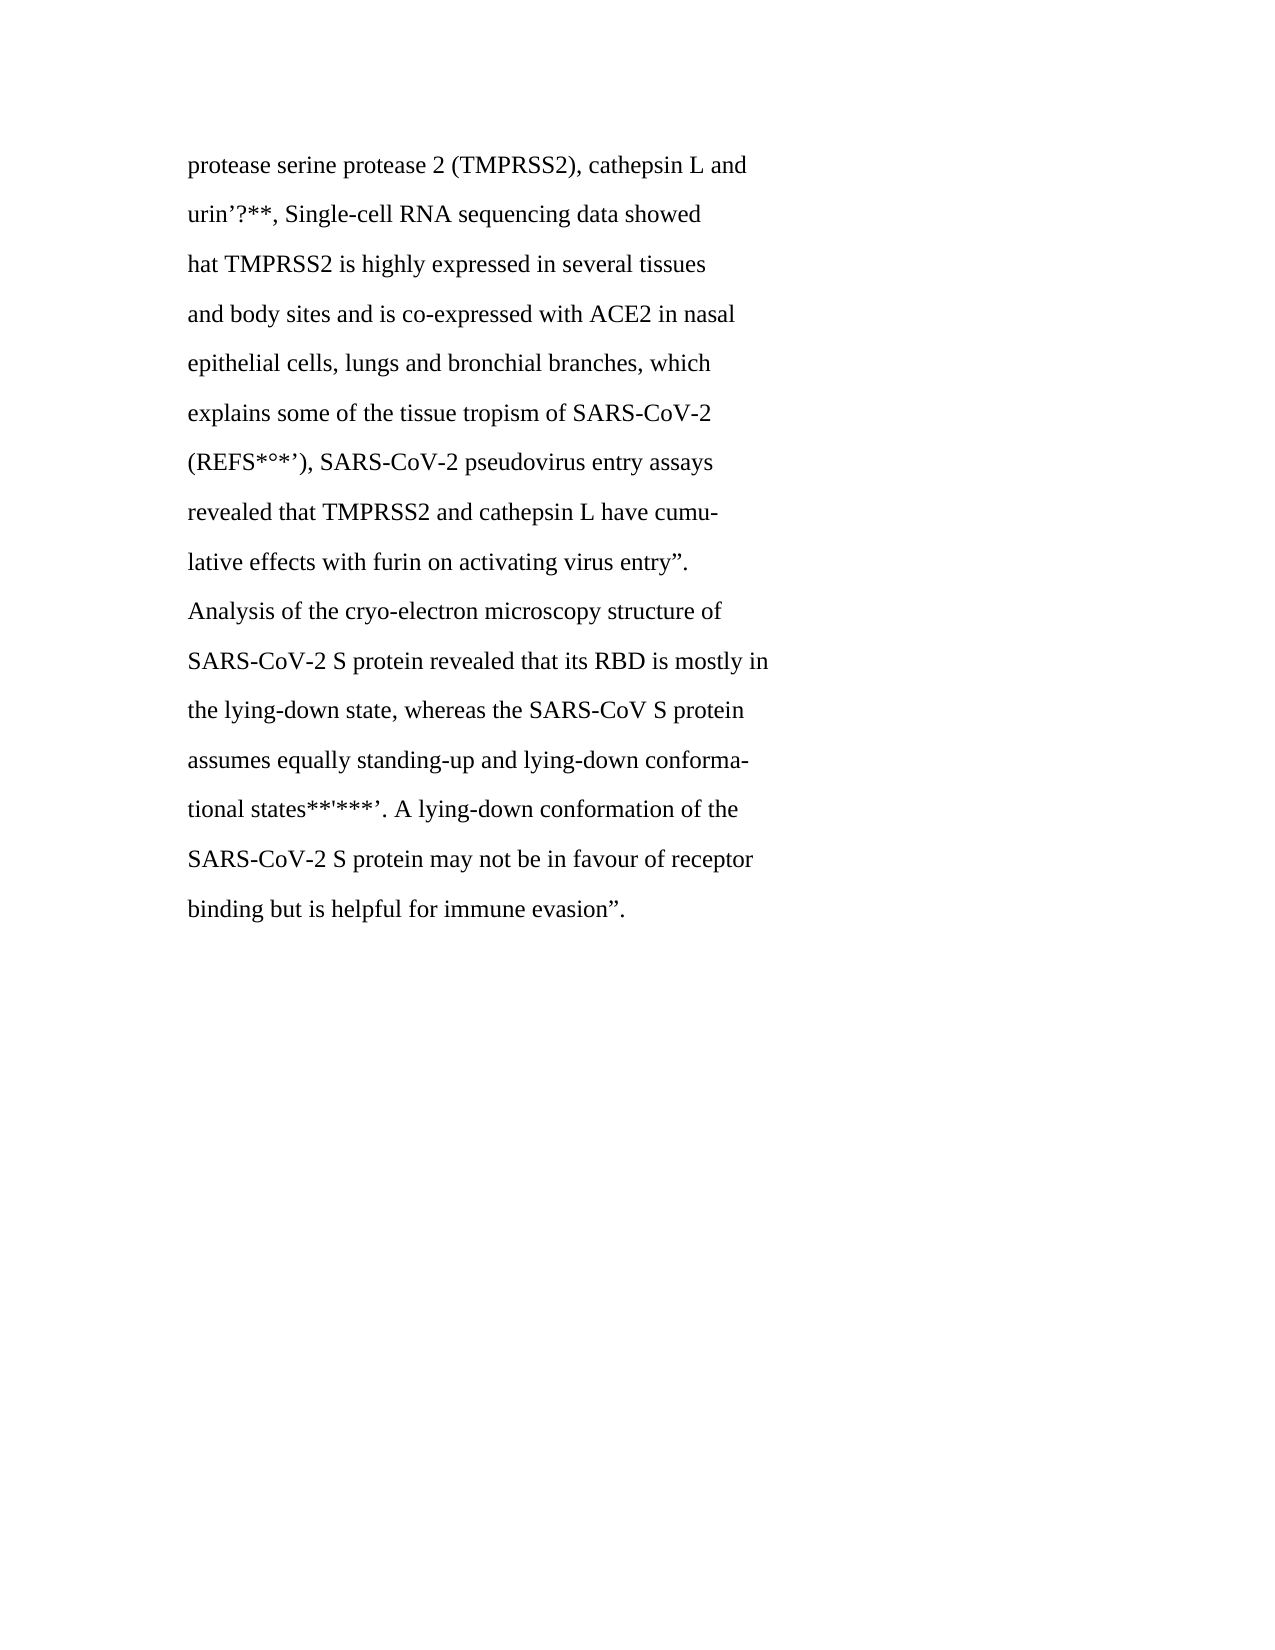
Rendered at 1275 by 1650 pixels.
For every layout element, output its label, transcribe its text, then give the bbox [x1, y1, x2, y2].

text revealed that TMPRSS2 and cathepsin L have cumu- [187, 497, 1087, 526]
text the lying-down state, whereas the SARS-CoV S protein [187, 695, 1087, 724]
text epithelial cells, lungs and bronchial branches, which [187, 348, 1087, 377]
text Analysis of the cryo-electron microscopy structure of [187, 596, 1087, 625]
text urin’?**, Single-cell RNA sequencing data showed [187, 199, 1087, 228]
text SARS-CoV-2 S protein may not be in favour of receptor [187, 844, 1087, 873]
text binding but is helpful for immune evasion”. [187, 894, 1087, 922]
text explains some of the tissue tropism of SARS-CoV-2 [187, 398, 1087, 427]
text SARS-CoV-2 S protein revealed that its RBD is mostly in [187, 646, 1087, 674]
text hat TMPRSS2 is highly expressed in several tissues [187, 249, 1087, 278]
text (REFS*°*’), SARS-CoV-2 pseudovirus entry assays [187, 447, 1087, 476]
text assumes equally standing-up and lying-down conforma- [187, 745, 1087, 774]
text and body sites and is co-expressed with ACE2 in nasal [187, 299, 1087, 327]
text protease serine protease 2 (TMPRSS2), cathepsin L and [187, 150, 1087, 179]
text tional states**'***’. A lying-down conformation of the [187, 794, 1087, 823]
text lative effects with furin on activating virus entry”. [187, 547, 1087, 575]
